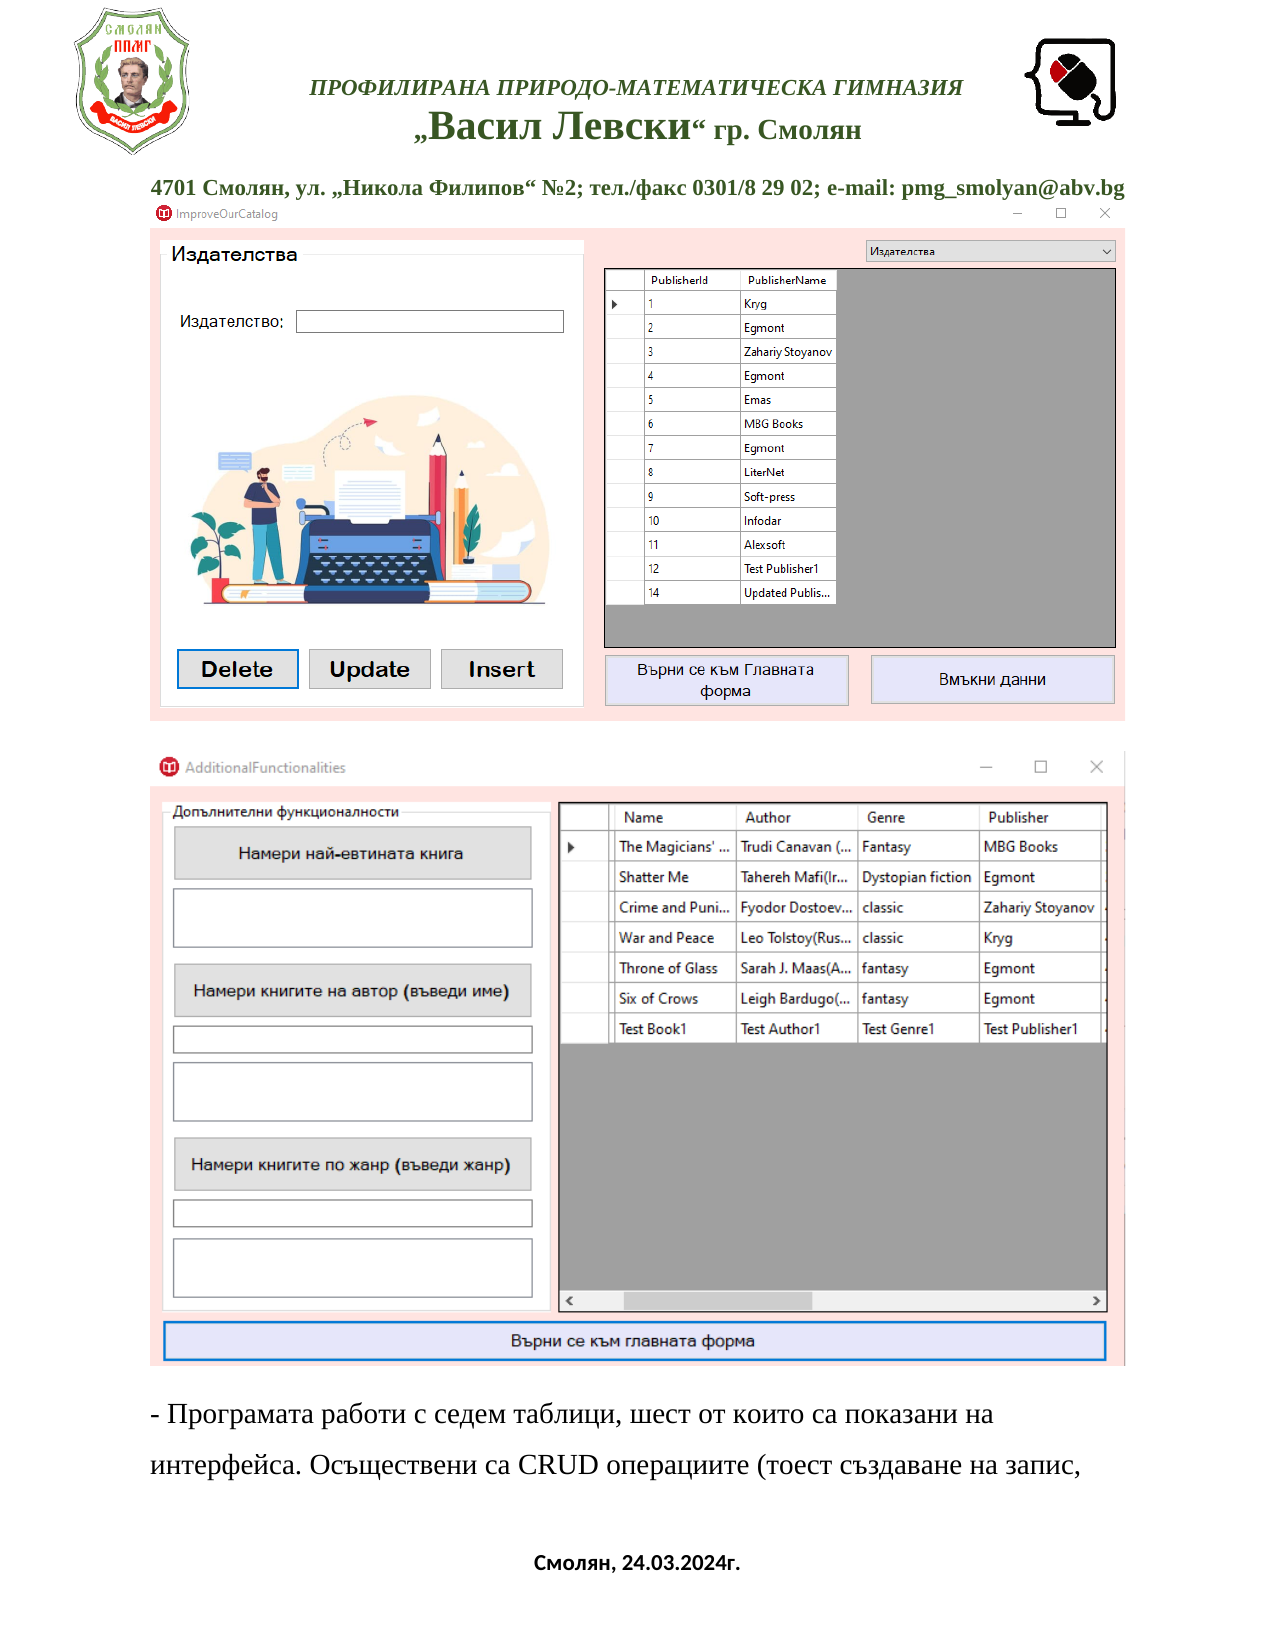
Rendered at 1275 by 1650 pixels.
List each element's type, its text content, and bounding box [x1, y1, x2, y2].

picture [150, 200, 1125, 721]
picture [73, 7, 189, 155]
picture [1018, 30, 1119, 132]
picture [150, 751, 1125, 1366]
